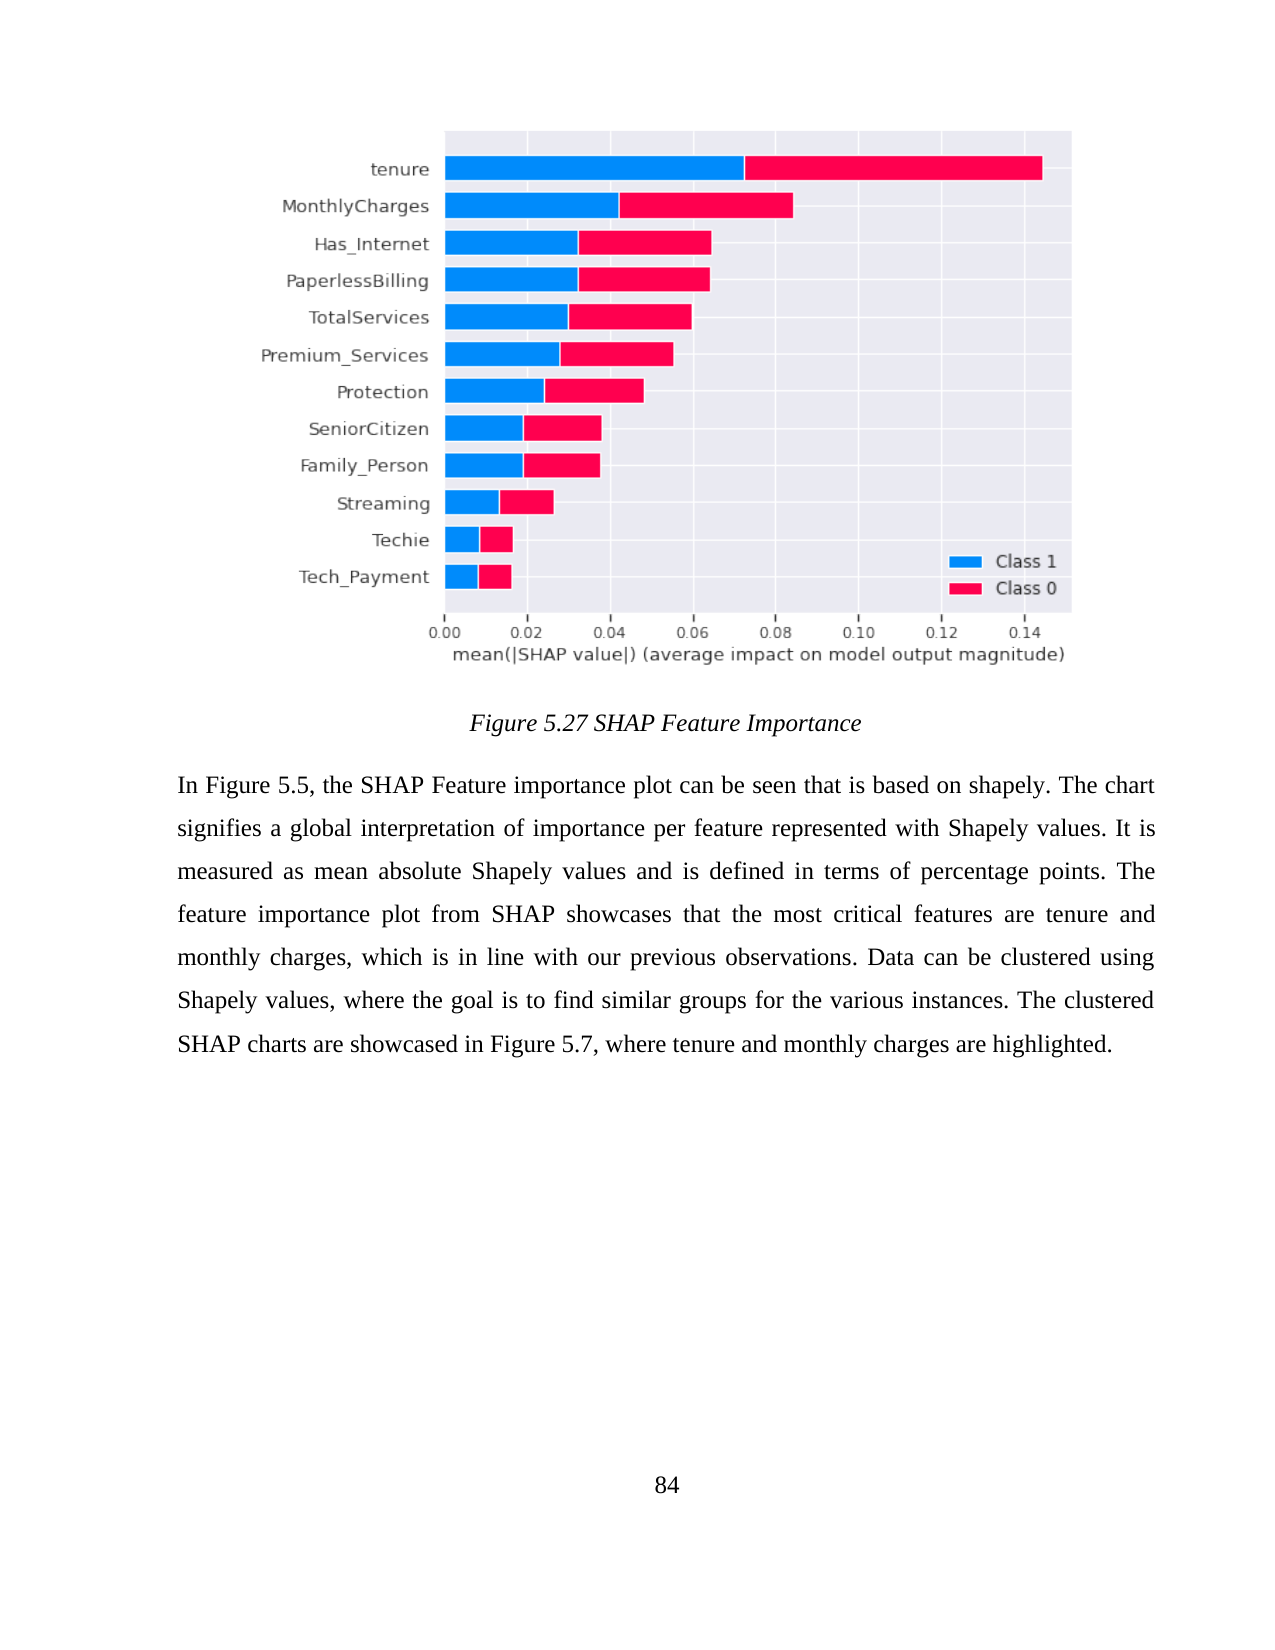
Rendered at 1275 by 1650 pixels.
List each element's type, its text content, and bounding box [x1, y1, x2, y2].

text In Figure 5.5, the SHAP Feature importance plot can be seen that is based on shapely. The chart signifies a global interpretation of importance per feature represented with Shapely values. It is measured as mean absolute Shapely values and is defined in terms of percentage points. The feature importance plot from SHAP showcases that the most critical features are tenure and monthly charges, which is in line with our previous observations. Data can be clustered using Shapely values, where the goal is to find similar groups for the various instances. The clustered SHAP charts are showcased in Figure 5.7, where tenure and monthly charges are highlighted. [177, 770, 1156, 1057]
picture [251, 121, 1082, 675]
